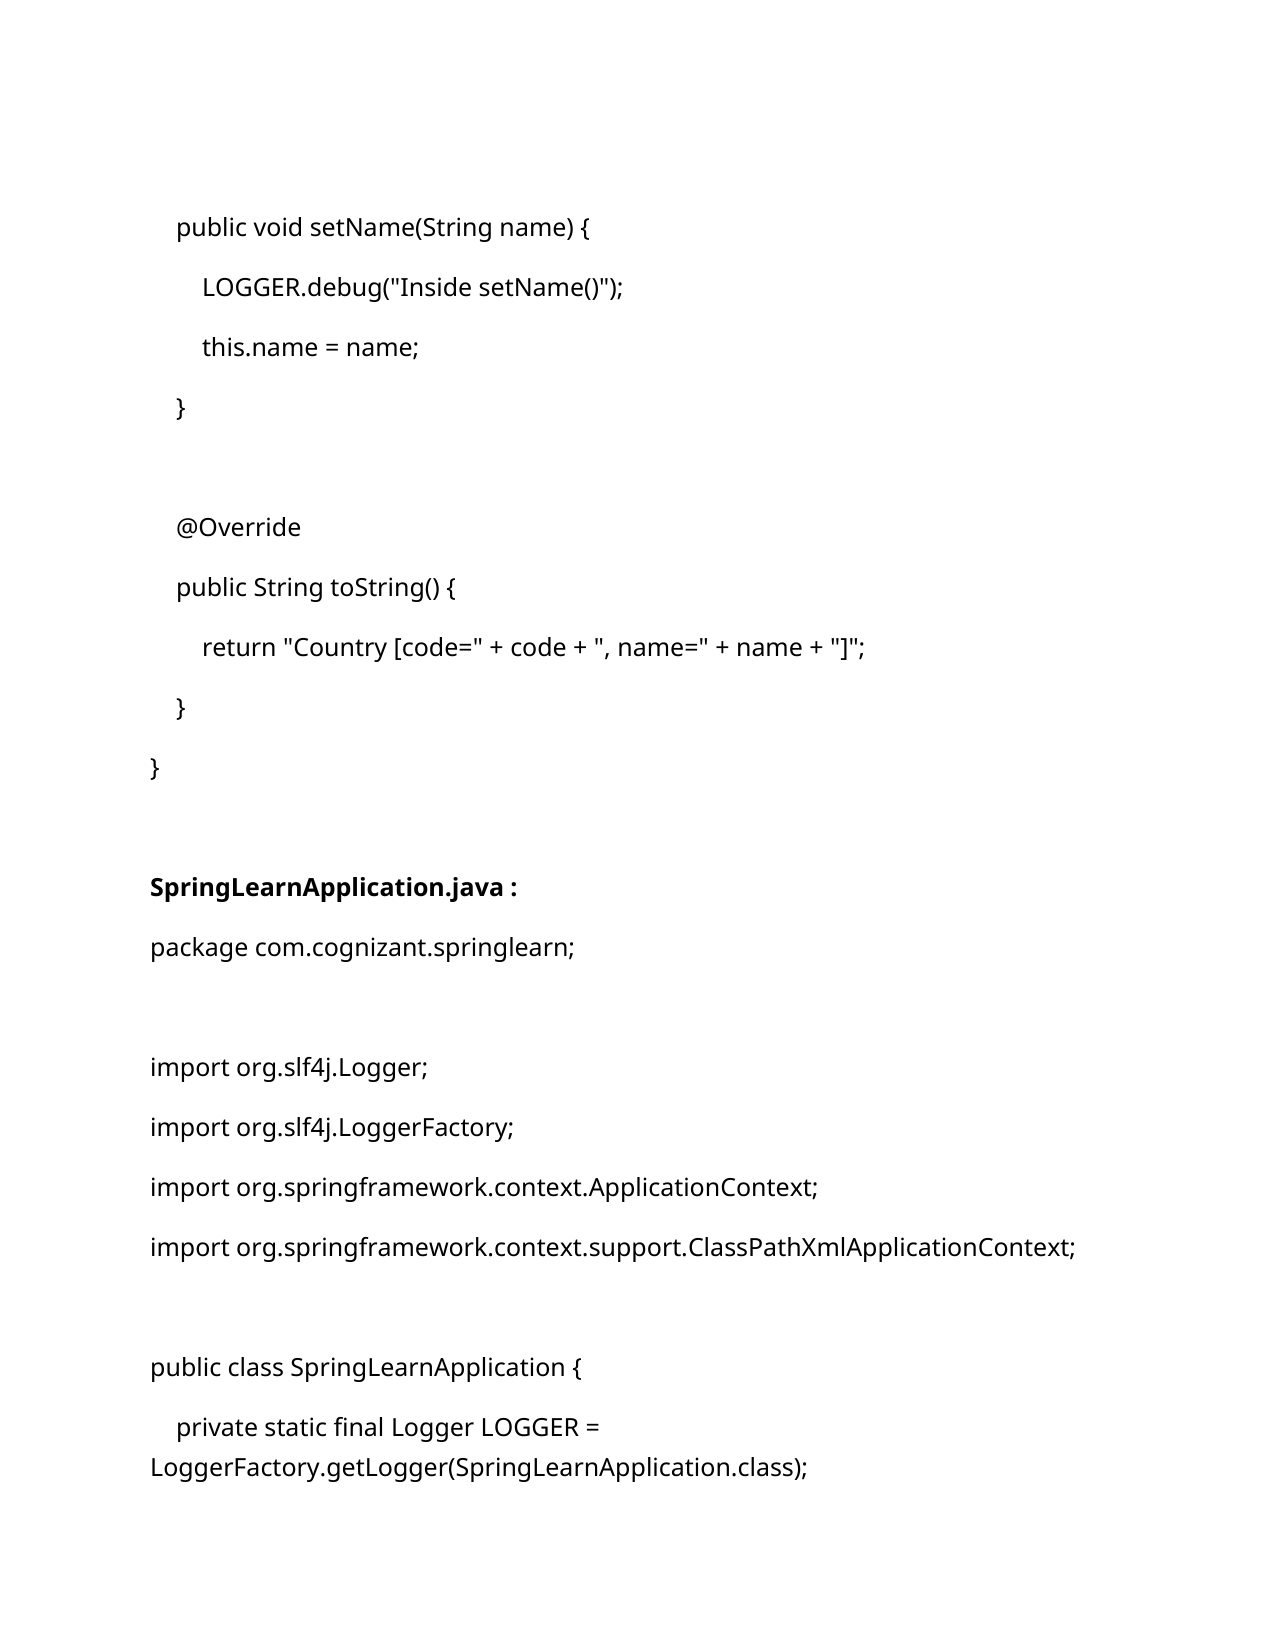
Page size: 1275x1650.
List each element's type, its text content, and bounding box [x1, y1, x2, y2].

text } [150, 390, 1125, 424]
text this.name = name; [150, 330, 1125, 364]
text import org.slf4j.Logger; [150, 1050, 1125, 1084]
text import org.slf4j.LoggerFactory; [150, 1110, 1125, 1144]
text public String toString() { [150, 570, 1125, 604]
text @Override [150, 510, 1125, 544]
text private static final Logger LOGGER = LoggerFactory.getLogger(SpringLearnApplication.class); [150, 1410, 1125, 1483]
text SpringLearnApplication.java : [150, 870, 1125, 904]
text package com.cognizant.springlearn; [150, 930, 1125, 964]
text public class SpringLearnApplication { [150, 1350, 1125, 1384]
text import org.springframework.context.support.ClassPathXmlApplicationContext; [150, 1230, 1125, 1264]
text import org.springframework.context.ApplicationContext; [150, 1170, 1125, 1204]
text } [150, 690, 1125, 724]
text } [150, 750, 1125, 784]
text return "Country [code=" + code + ", name=" + name + "]"; [150, 630, 1125, 664]
text public void setName(String name) { [150, 210, 1125, 244]
text LOGGER.debug("Inside setName()"); [150, 270, 1125, 304]
